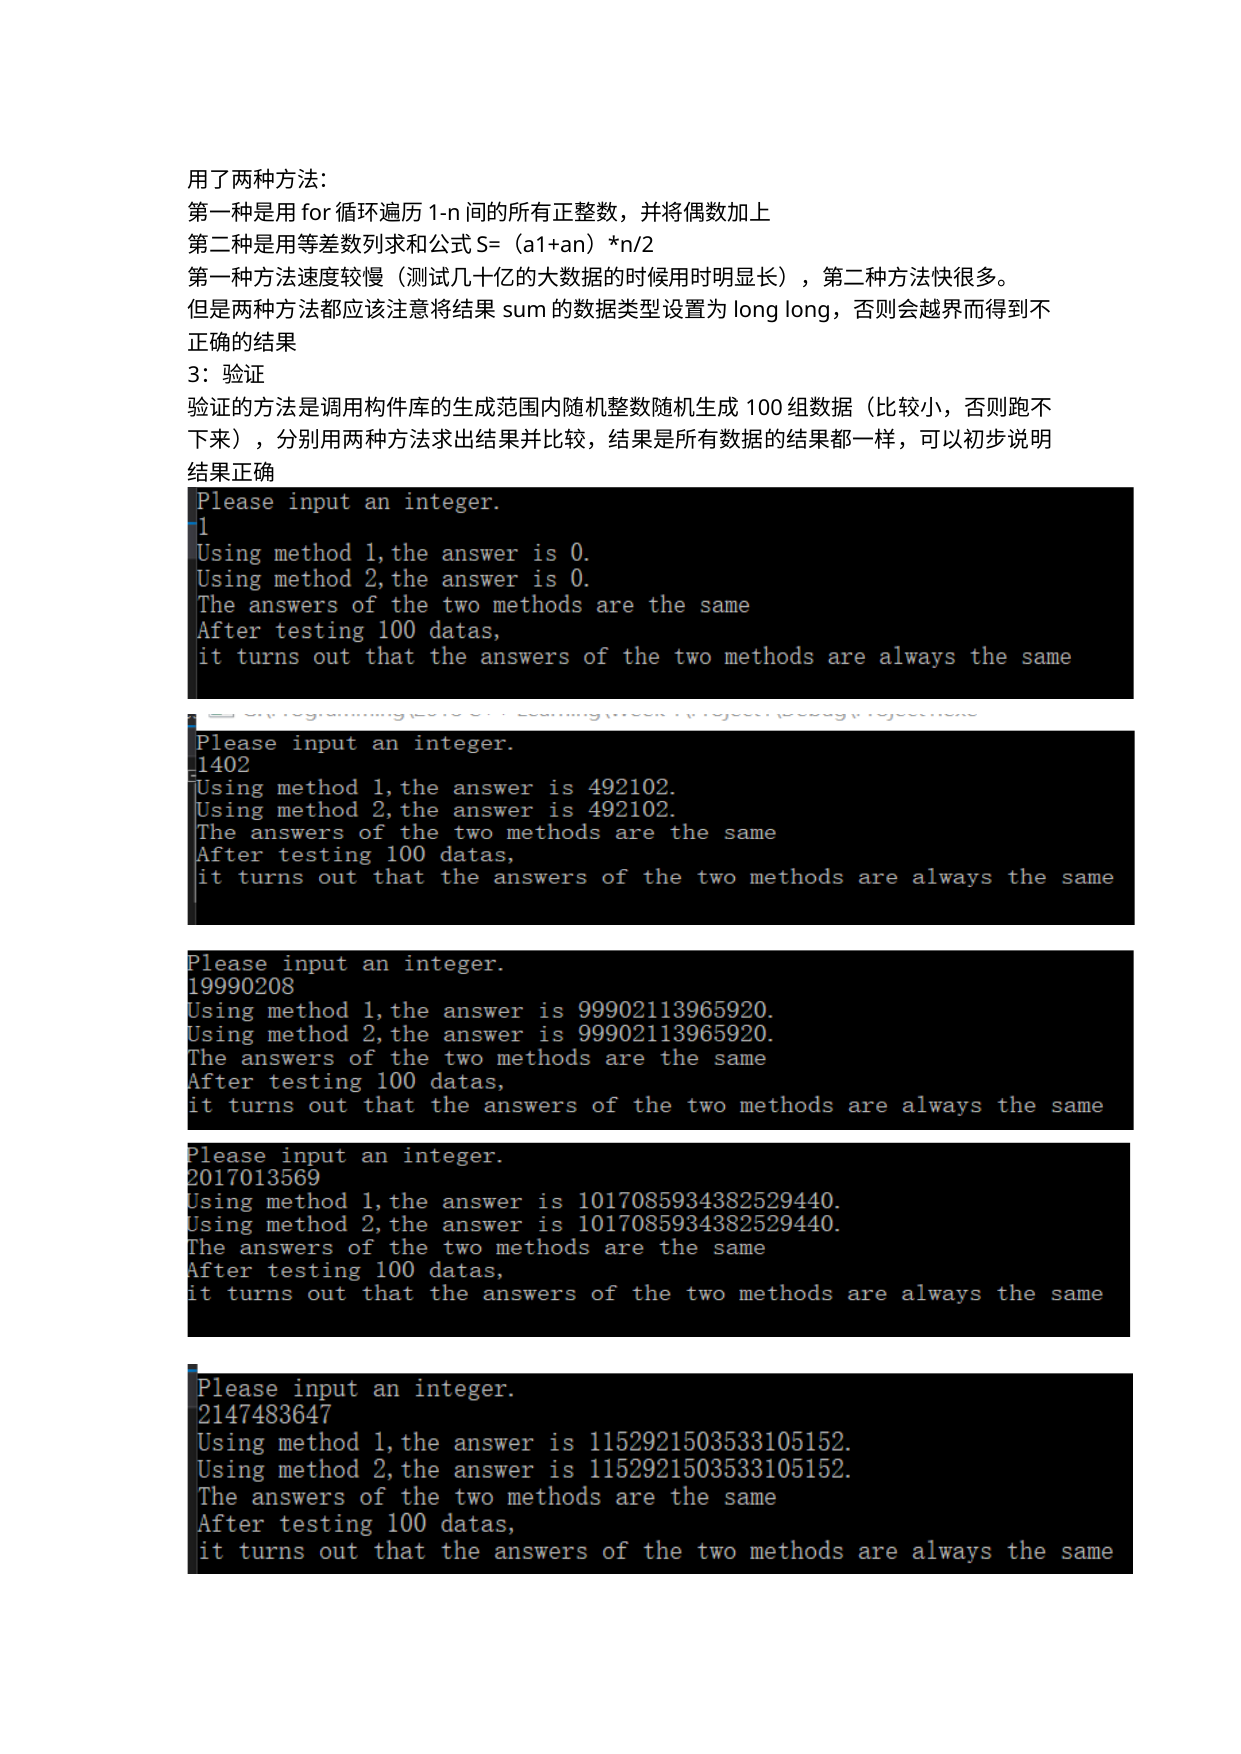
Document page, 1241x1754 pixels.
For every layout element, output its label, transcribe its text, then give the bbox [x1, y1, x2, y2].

text 验证的方法是调用构件库的生成范围内随机整数随机生成100组数据（比较小，否则跑不下来），分别用两种方法求出结果并比较，结果是所有数据的结果都一样，可以初步说明结果正确 [187, 389, 1053, 487]
text 3：验证 [187, 357, 1053, 389]
picture [187, 1137, 1130, 1337]
text 第一种方法速度较慢（测试几十亿的大数据的时候用时明显长），第二种方法快很多。 [187, 259, 1053, 292]
text 用了两种方法： [187, 162, 1053, 194]
picture [187, 487, 1134, 699]
picture [187, 942, 1134, 1130]
picture [187, 714, 1135, 925]
text 第二种是用等差数列求和公式S=（a1+an）*n/2 [187, 227, 1053, 259]
picture [187, 1364, 1133, 1574]
text 第一种是用for循环遍历1-n间的所有正整数，并将偶数加上 [187, 194, 1053, 227]
text 但是两种方法都应该注意将结果sum的数据类型设置为long long，否则会越界而得到不正确的结果 [187, 292, 1053, 357]
